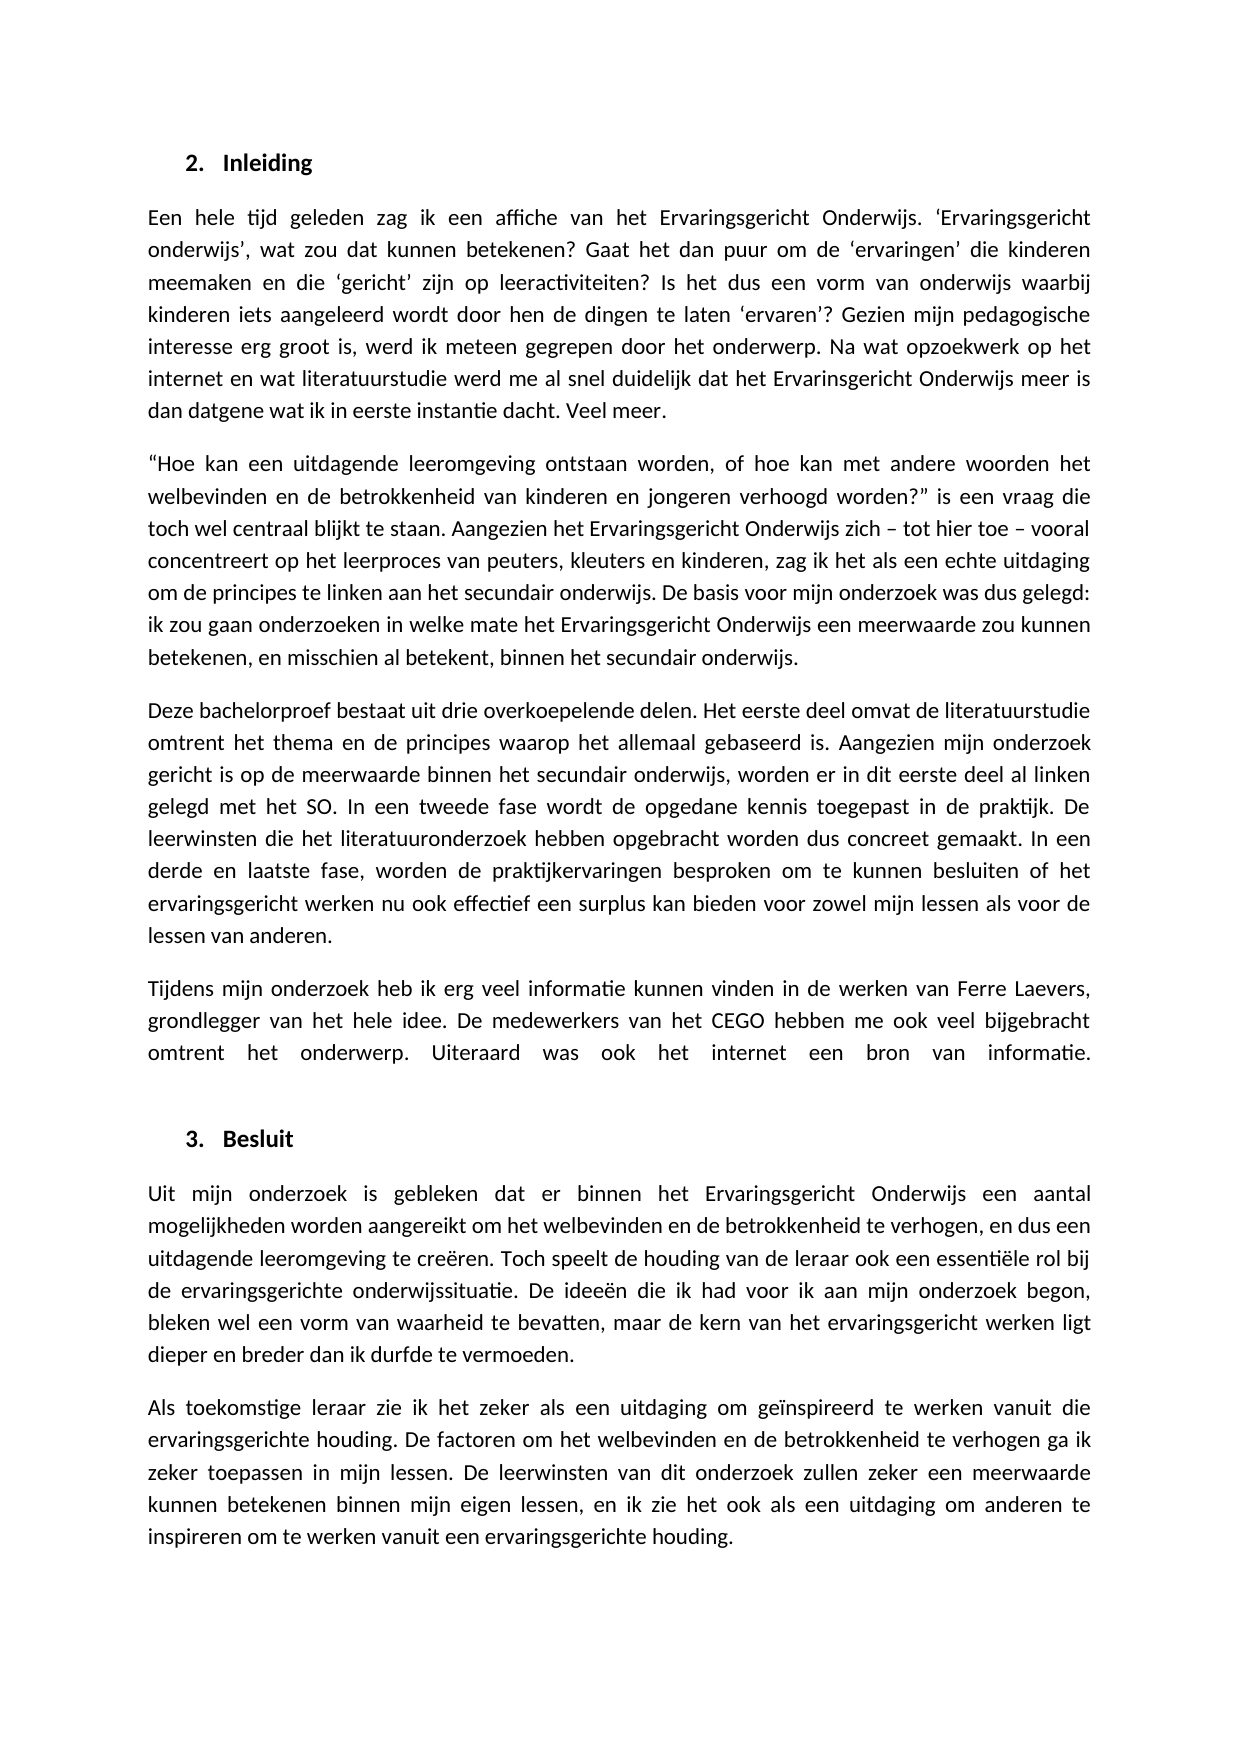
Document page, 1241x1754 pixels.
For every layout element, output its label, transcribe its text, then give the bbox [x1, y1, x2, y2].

text Uit mijn onderzoek is gebleken dat er binnen het Ervaringsgericht Onderwijs een aantal mogelijkheden worden aangereikt om het welbevinden en de betrokkenheid te verhogen, en dus een uitdagende leeromgeving te creëren. Toch speelt de houding van de leraar ook een essentiële rol bij de ervaringsgerichte onderwijssituatie. De ideeën die ik had voor ik aan mijn onderzoek begon, bleken wel een vorm van waarheid te bevatten, maar de kern van het ervaringsgericht werken ligt dieper en breder dan ik durfde te vermoeden. [148, 1179, 1093, 1368]
text Een hele tijd geleden zag ik een affiche van het Ervaringsgericht Onderwijs. ‘Ervaringsgericht onderwijs’, wat zou dat kunnen betekenen? Gaat het dan puur om de ‘ervaringen’ die kinderen meemaken en die ‘gericht’ zijn op leeractiviteiten? Is het dus een vorm van onderwijs waarbij kinderen iets aangeleerd wordt door hen de dingen te laten ‘ervaren’? Gezien mijn pedagogische interesse erg groot is, werd ik meteen gegrepen door het onderwerp. Na wat opzoekwerk op het internet en wat literatuurstudie werd me al snel duidelijk dat het Ervarinsgericht Onderwijs meer is dan datgene wat ik in eerste instantie dacht. Veel meer. [148, 203, 1093, 424]
list Inleiding [185, 148, 1093, 178]
text Tijdens mijn onderzoek heb ik erg veel informatie kunnen vinden in de werken van Ferre Laevers, grondlegger van het hele idee. De medewerkers van het CEGO hebben me ook veel bijgebracht omtrent het onderwerp. Uiteraard was ook het internet een bron van informatie. [148, 974, 1093, 1099]
text Als toekomstige leraar zie ik het zeker als een uitdaging om geïnspireerd te werken vanuit die ervaringsgerichte houding. De factoren om het welbevinden en de betrokkenheid te verhogen ga ik zeker toepassen in mijn lessen. De leerwinsten van dit onderzoek zullen zeker een meerwaarde kunnen betekenen binnen mijn eigen lessen, en ik zie het ook als een uitdaging om anderen te inspireren om te werken vanuit een ervaringsgerichte houding. [148, 1393, 1093, 1550]
text Deze bachelorproef bestaat uit drie overkoepelende delen. Het eerste deel omvat de literatuurstudie omtrent het thema en de principes waarop het allemaal gebaseerd is. Aangezien mijn onderzoek gericht is op de meerwaarde binnen het secundair onderwijs, worden er in dit eerste deel al linken gelegd met het SO. In een tweede fase wordt de opgedane kennis toegepast in de praktijk. De leerwinsten die het literatuuronderzoek hebben opgebracht worden dus concreet gemaakt. In een derde en laatste fase, worden de praktijkervaringen besproken om te kunnen besluiten of het ervaringsgericht werken nu ook effectief een surplus kan bieden voor zowel mijn lessen als voor de lessen van anderen. [148, 696, 1093, 949]
list Besluit [185, 1124, 1093, 1154]
text “Hoe kan een uitdagende leeromgeving ontstaan worden, of hoe kan met andere woorden het welbevinden en de betrokkenheid van kinderen en jongeren verhoogd worden?” is een vraag die toch wel centraal blijkt te staan. Aangezien het Ervaringsgericht Onderwijs zich – tot hier toe – vooral concentreert op het leerproces van peuters, kleuters en kinderen, zag ik het als een echte uitdaging om de principes te linken aan het secundair onderwijs. De basis voor mijn onderzoek was dus gelegd: ik zou gaan onderzoeken in welke mate het Ervaringsgericht Onderwijs een meerwaarde zou kunnen betekenen, en misschien al betekent, binnen het secundair onderwijs. [148, 449, 1093, 671]
